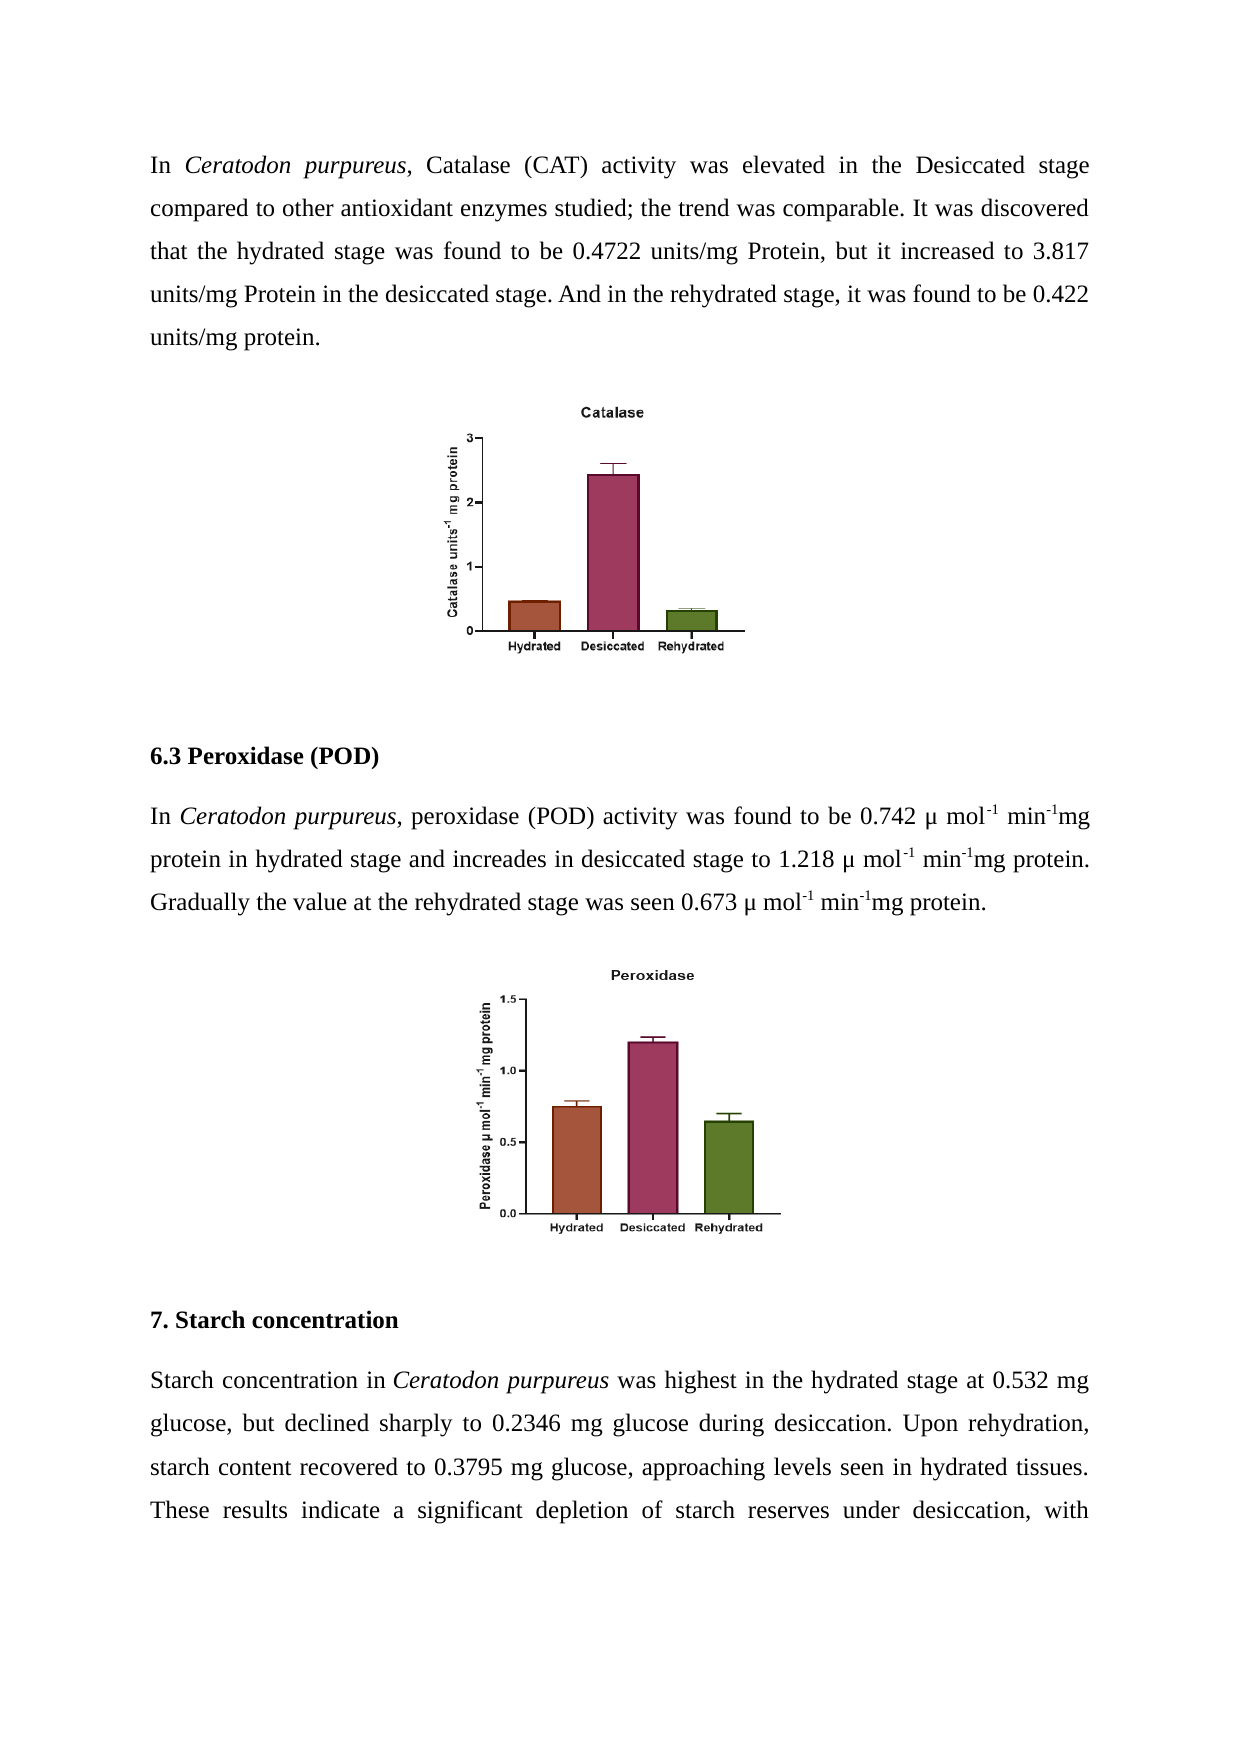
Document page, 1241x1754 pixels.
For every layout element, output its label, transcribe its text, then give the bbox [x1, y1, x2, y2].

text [150, 1365, 1090, 1523]
text 7. Starch concentration [150, 1306, 1090, 1334]
picture [418, 371, 790, 715]
picture [445, 955, 798, 1259]
text In Ceratodon purpureus, peroxidase (POD) activity was found to be 0.742 μ mol-1 min-1mg protein in hydrated stage and increades in desiccated stage to 1.218 μ mol-1 min-1mg protein. Gradually the value at the rehydrated stage was seen 0.673 μ mol-1 min-1mg protein. [150, 801, 1090, 916]
text 6.3 Peroxidase (POD) [150, 741, 1090, 770]
text In Ceratodon purpureus, Catalase (CAT) activity was elevated in the Desiccated stage compared to other antioxidant enzymes studied; the trend was comparable. It was discovered that the hydrated stage was found to be 0.4722 units/mg Protein, but it increased to 3.817 units/mg Protein in the desiccated stage. And in the rehydrated stage, it was found to be 0.422 units/mg protein. [150, 150, 1090, 351]
